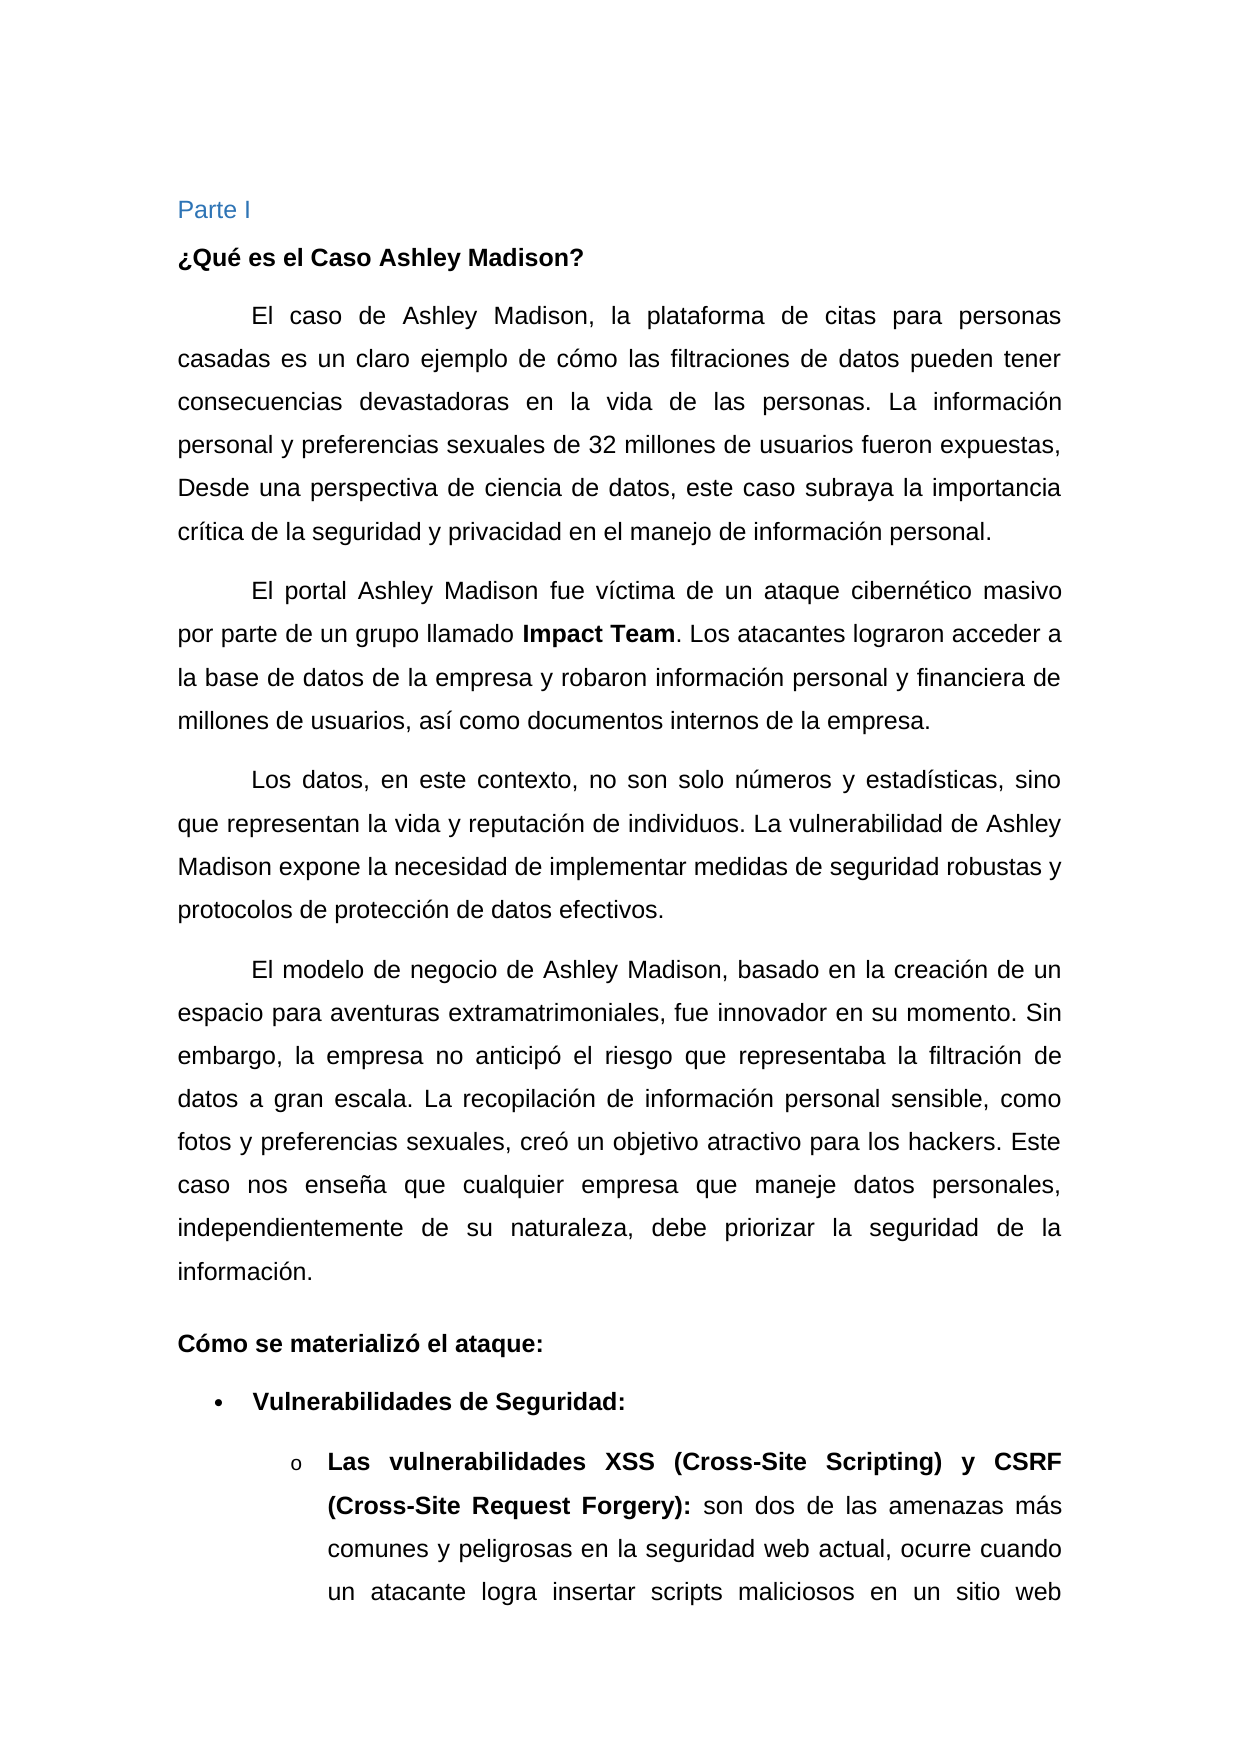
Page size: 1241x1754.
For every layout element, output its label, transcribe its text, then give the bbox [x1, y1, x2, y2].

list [290, 1447, 1063, 1606]
text El modelo de negocio de Ashley Madison, basado en la creación de un espacio para aventuras extramatrimoniales, fue innovador en su momento. Sin embargo, la empresa no anticipó el riesgo que representaba la filtración de datos a gran escala. La recopilación de información personal sensible, como fotos y preferencias sexuales, creó un objetivo atractivo para los hackers. Este caso nos enseña que cualquier empresa que maneje datos personales, independientemente de su naturaleza, debe priorizar la seguridad de la información. [177, 955, 1063, 1285]
text El caso de Ashley Madison, la plataforma de citas para personas casadas es un claro ejemplo de cómo las filtraciones de datos pueden tener consecuencias devastadoras en la vida de las personas. La información personal y preferencias sexuales de 32 millones de usuarios fueron expuestas, Desde una perspectiva de ciencia de datos, este caso subraya la importancia crítica de la seguridad y privacidad en el manejo de información personal. [177, 301, 1063, 545]
subtitle Cómo se materializó el ataque: [177, 1329, 1063, 1358]
subtitle ¿Qué es el Caso Ashley Madison? [177, 243, 1063, 272]
text Los datos, en este contexto, no son solo números y estadísticas, sino que representan la vida y reputación de individuos. La vulnerabilidad de Ashley Madison expone la necesidad de implementar medidas de seguridad robustas y protocolos de protección de datos efectivos. [177, 766, 1063, 924]
text El portal Ashley Madison fue víctima de un ataque cibernético masivo por parte de un grupo llamado Impact Team. Los atacantes lograron acceder a la base de datos de la empresa y robaron información personal y financiera de millones de usuarios, así como documentos internos de la empresa. [177, 576, 1063, 734]
list Vulnerabilidades de Seguridad: [215, 1387, 1063, 1416]
